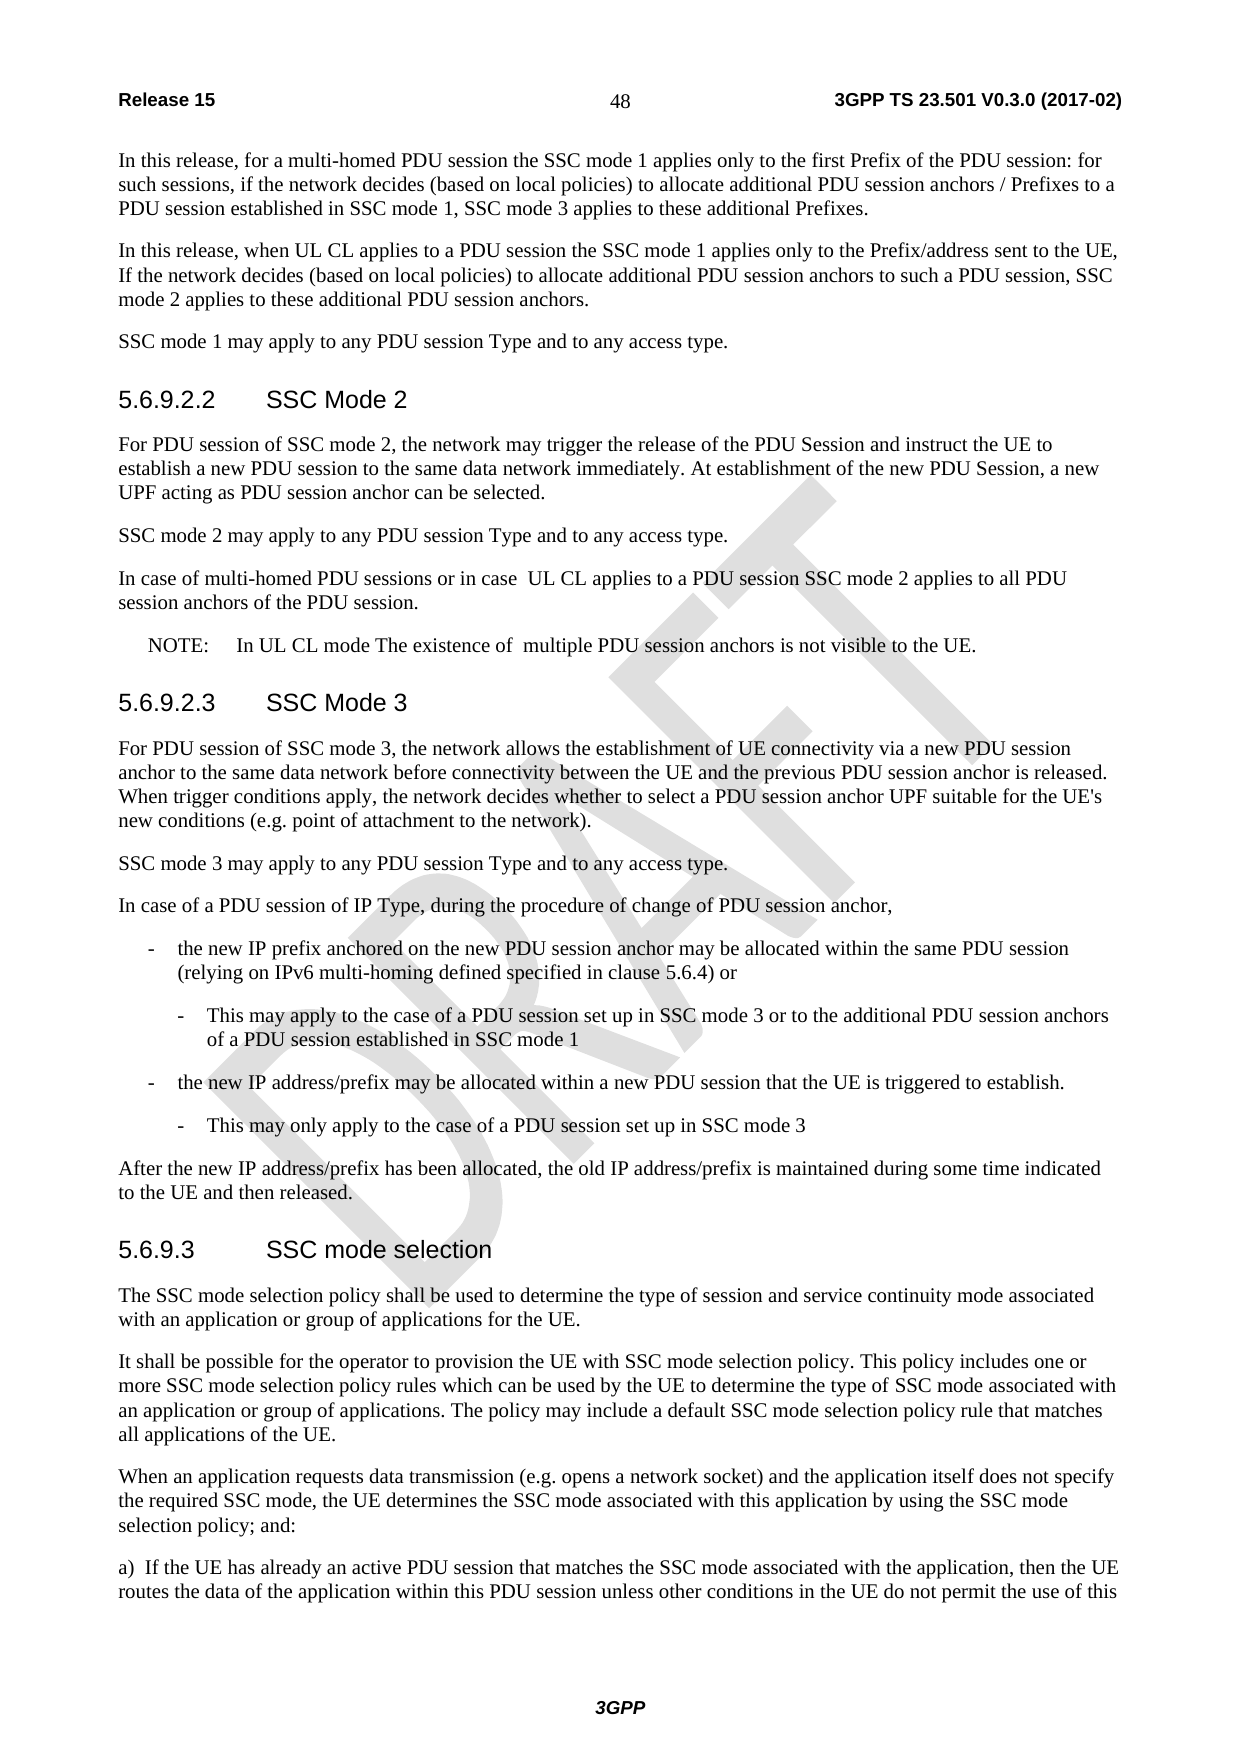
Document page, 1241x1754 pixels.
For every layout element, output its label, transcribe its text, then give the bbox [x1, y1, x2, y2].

text In this release, for a multi-homed PDU session the SSC mode 1 applies only to the first Prefix of the PDU session: for such sessions, if the network decides (based on local policies) to allocate additional PDU session anchors / Prefixes to a PDU session established in SSC mode 1, SSC mode 3 applies to these additional Prefixes. [118, 147, 1122, 220]
text For PDU session of SSC mode 2, the network may trigger the release of the PDU Session and instruct the UE to establish a new PDU session to the same data network immediately. At establishment of the new PDU Session, a new UPF acting as PDU session anchor can be selected. [118, 432, 1122, 504]
text In case of multi-homed PDU sessions or in case UL CL applies to a PDU session SSC mode 2 applies to all PDU session anchors of the PDU session. [118, 566, 1122, 614]
subtitle 5.6.9.3 SSC mode selection [118, 1235, 1122, 1264]
text NOTE: In UL CL mode The existence of multiple PDU session anchors is not visible to the UE. [148, 633, 1122, 657]
text SSC mode 3 may apply to any PDU session Type and to any access type. [118, 851, 1122, 875]
subtitle 5.6.9.2.2 SSC Mode 2 [118, 385, 1122, 413]
text It shall be possible for the operator to provision the UE with SSC mode selection policy. This policy includes one or more SSC mode selection policy rules which can be used by the UE to determine the type of SSC mode associated with an application or group of applications. The policy may include a default SSC mode selection policy rule that matches all applications of the UE. [118, 1349, 1122, 1446]
subtitle 5.6.9.2.3 SSC Mode 3 [118, 688, 1122, 717]
text The SSC mode selection policy shall be used to determine the type of session and service continuity mode associated with an application or group of applications for the UE. [118, 1282, 1122, 1331]
text - the new IP prefix anchored on the new PDU session anchor may be allocated within the same PDU session (relying on IPv6 multi-homing defined specified in clause 5.6.4) or [148, 936, 1122, 984]
text In this release, when UL CL applies to a PDU session the SSC mode 1 applies only to the Prefix/address sent to the UE, If the network decides (based on local policies) to allocate additional PDU session anchors to such a PDU session, SSC mode 2 applies to these additional PDU session anchors. [118, 238, 1122, 311]
text When an application requests data transmission (e.g. opens a network socket) and the application itself does not specify the required SSC mode, the UE determines the SSC mode associated with this application by using the SSC mode selection policy; and: [118, 1464, 1122, 1537]
text For PDU session of SSC mode 3, the network allows the establishment of UE connectivity via a new PDU session anchor to the same data network before connectivity between the UE and the previous PDU session anchor is released. When trigger conditions apply, the network decides whether to select a PDU session anchor UPF suitable for the UE's new conditions (e.g. point of attachment to the network). [118, 736, 1122, 832]
text SSC mode 1 may apply to any PDU session Type and to any access type. [118, 329, 1122, 353]
text SSC mode 2 may apply to any PDU session Type and to any access type. [118, 523, 1122, 547]
text After the new IP address/prefix has been allocated, the old IP address/prefix is maintained during some time indicated to the UE and then released. [118, 1156, 1122, 1204]
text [118, 1555, 1122, 1603]
text - This may apply to the case of a PDU session set up in SSC mode 3 or to the additional PDU session anchors of a PDU session established in SSC mode 1 [177, 1003, 1122, 1051]
text In case of a PDU session of IP Type, during the procedure of change of PDU session anchor, [118, 893, 1122, 917]
text - This may only apply to the case of a PDU session set up in SSC mode 3 [177, 1113, 1122, 1137]
text - the new IP address/prefix may be allocated within a new PDU session that the UE is triggered to establish. [148, 1070, 1122, 1094]
